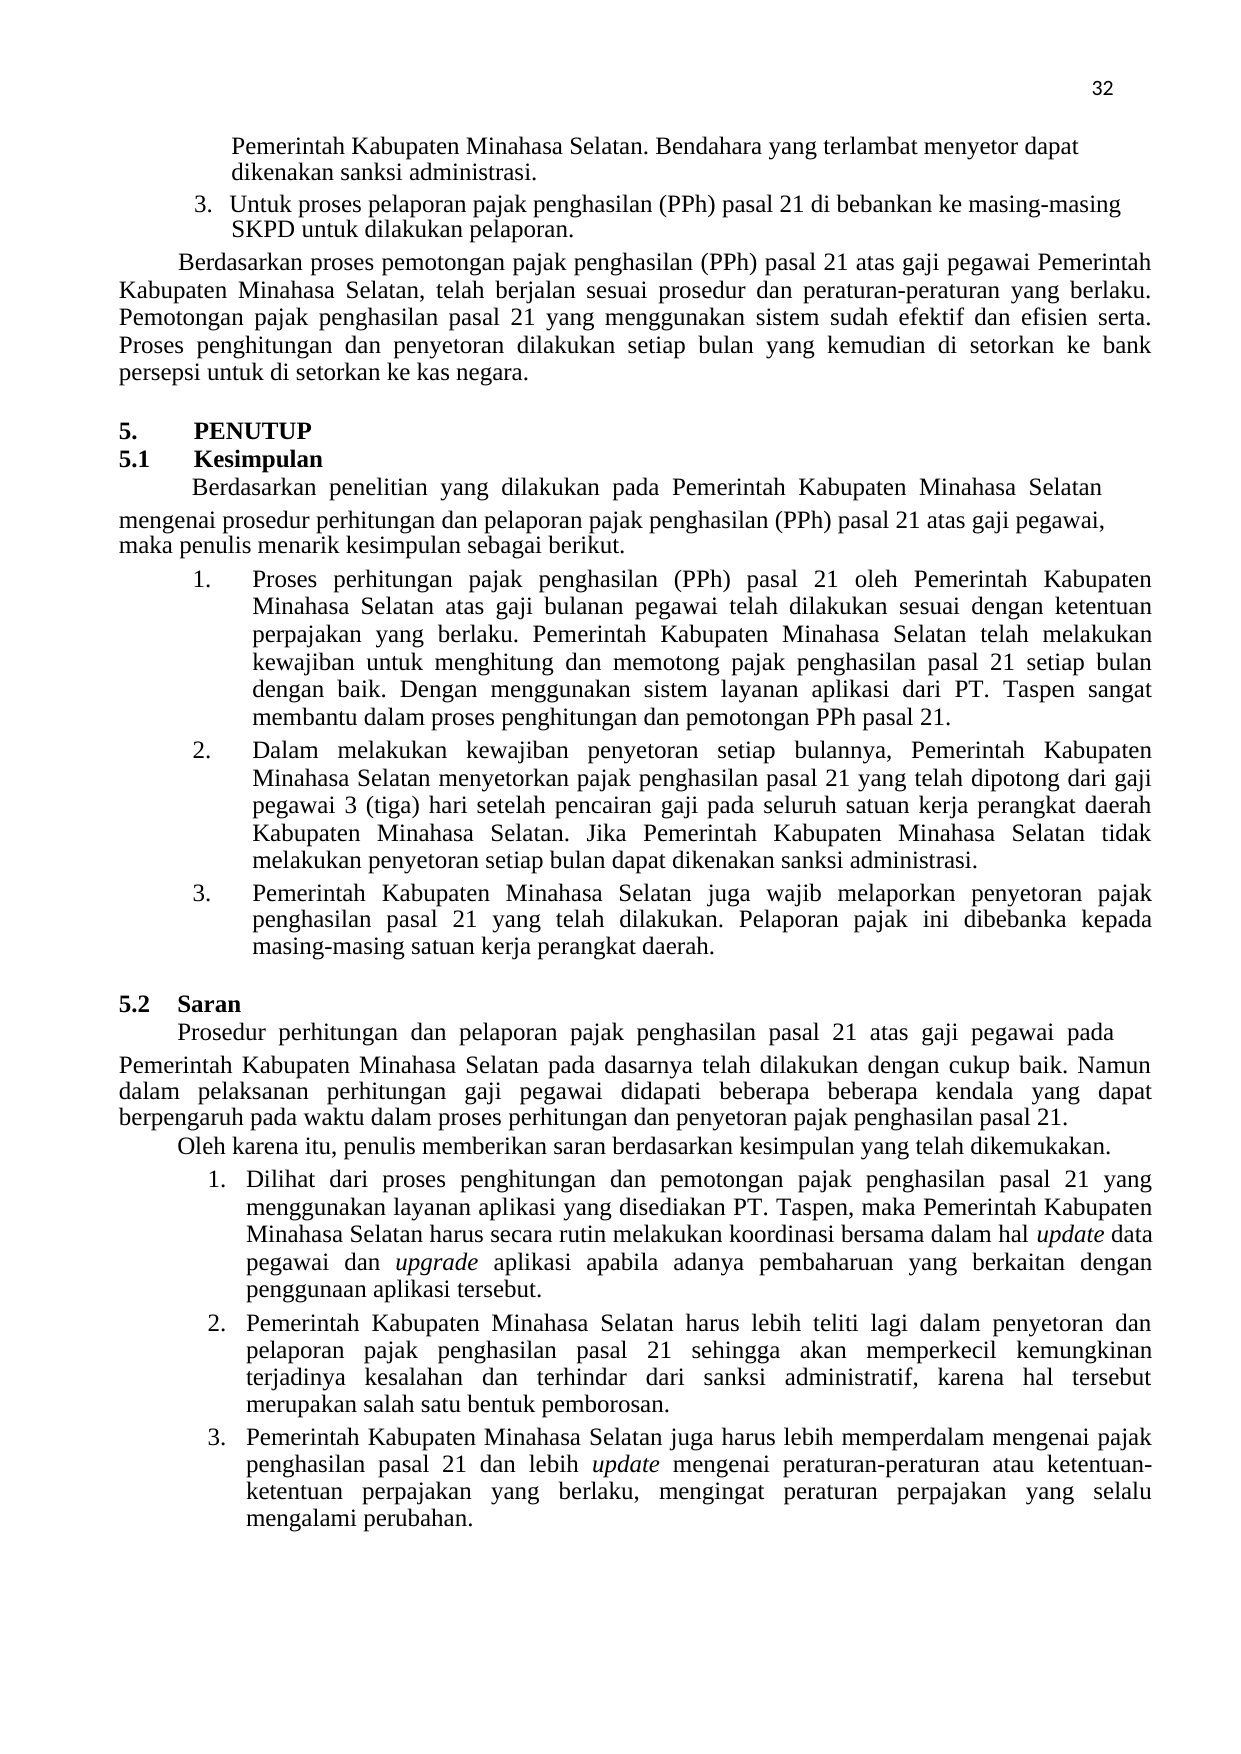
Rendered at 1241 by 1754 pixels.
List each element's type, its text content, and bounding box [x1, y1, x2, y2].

text Oleh karena itu, penulis memberikan saran berdasarkan kesimpulan yang telah dikemukakan. [177, 1131, 1153, 1160]
text 3. Untuk proses pelaporan pajak penghasilan (PPh) pasal 21 di bebankan ke masing-masing SKPD untuk dilakukan pelaporan. [194, 192, 1153, 243]
text Berdasarkan penelitian yang dilakukan pada Pemerintah Kabupaten Minahasa Selatan [192, 473, 1153, 501]
list Dalam melakukan kewajiban penyetoran setiap bulannya, Pemerintah Kabupaten Minahasa Selatan menyetorkan pajak penghasilan pasal 21 yang telah dipotong dari gaji pegawai 3 (tiga) hari setelah pencairan gaji pada seluruh satuan kerja perangkat daerah Kabupaten Minahasa Selatan. Jika Pemerintah Kabupaten Minahasa Selatan tidak melakukan penyetoran setiap bulan dapat dikenakan sanksi administrasi. [192, 737, 1153, 874]
list Pemerintah Kabupaten Minahasa Selatan juga wajib melaporkan penyetoran pajak penghasilan pasal 21 yang telah dilakukan. Pelaporan pajak ini dibebanka kepada masing-masing satuan kerja perangkat daerah. [192, 880, 1153, 960]
text 32 [1091, 74, 1153, 100]
text Berdasarkan proses pemotongan pajak penghasilan (PPh) pasal 21 atas gaji pegawai Pemerintah Kabupaten Minahasa Selatan, telah berjalan sesuai prosedur dan peraturan-peraturan yang berlaku. Pemotongan pajak penghasilan pasal 21 yang menggunakan sistem sudah efektif dan efisien serta. Proses penghitungan dan penyetoran dilakukan setiap bulan yang kemudian di setorkan ke bank persepsi untuk di setorkan ke kas negara. [119, 249, 1153, 386]
list PENUTUP [118, 416, 1153, 444]
text Pemerintah Kabupaten Minahasa Selatan pada dasarnya telah dilakukan dengan cukup baik. Namun dalam pelaksanan perhitungan gaji pegawai didapati beberapa beberapa kendala yang dapat berpengaruh pada waktu dalam proses perhitungan dan penyetoran pajak penghasilan pasal 21. [119, 1052, 1153, 1131]
list Dilihat dari proses penghitungan dan pemotongan pajak penghasilan pasal 21 yang menggunakan layanan aplikasi yang disediakan PT. Taspen, maka Pemerintah Kabupaten Minahasa Selatan harus secara rutin melakukan koordinasi bersama dalam hal update data pegawai dan upgrade aplikasi apabila adanya pembaharuan yang berkaitan dengan penggunaan aplikasi tersebut. [207, 1166, 1153, 1303]
text mengenai prosedur perhitungan dan pelaporan pajak penghasilan (PPh) pasal 21 atas gaji pegawai, maka penulis menarik kesimpulan sebagai berikut. [119, 508, 1151, 559]
list Proses perhitungan pajak penghasilan (PPh) pasal 21 oleh Pemerintah Kabupaten Minahasa Selatan atas gaji bulanan pegawai telah dilakukan sesuai dengan ketentuan perpajakan yang berlaku. Pemerintah Kabupaten Minahasa Selatan telah melakukan kewajiban untuk menghitung dan memotong pajak penghasilan pasal 21 setiap bulan dengan baik. Dengan menggunakan sistem layanan aplikasi dari PT. Taspen sangat membantu dalam proses penghitungan dan pemotongan PPh pasal 21. [192, 565, 1153, 731]
text Prosedur perhitungan dan pelaporan pajak penghasilan pasal 21 atas gaji pegawai pada [177, 1018, 1153, 1046]
list Pemerintah Kabupaten Minahasa Selatan harus lebih teliti lagi dalam penyetoran dan pelaporan pajak penghasilan pasal 21 sehingga akan memperkecil kemungkinan terjadinya kesalahan dan terhindar dari sanksi administratif, karena hal tersebut merupakan salah satu bentuk pemborosan. [207, 1309, 1153, 1418]
list Saran [118, 989, 1153, 1018]
list Kesimpulan [118, 444, 1153, 473]
text Pemerintah Kabupaten Minahasa Selatan. Bendahara yang terlambat menyetor dapat dikenakan sanksi administrasi. [231, 134, 1153, 185]
list Pemerintah Kabupaten Minahasa Selatan juga harus lebih memperdalam mengenai pajak penghasilan pasal 21 dan lebih update mengenai peraturan-peraturan atau ketentuan-ketentuan perpajakan yang berlaku, mengingat peraturan perpajakan yang selalu mengalami perubahan. [207, 1424, 1153, 1532]
